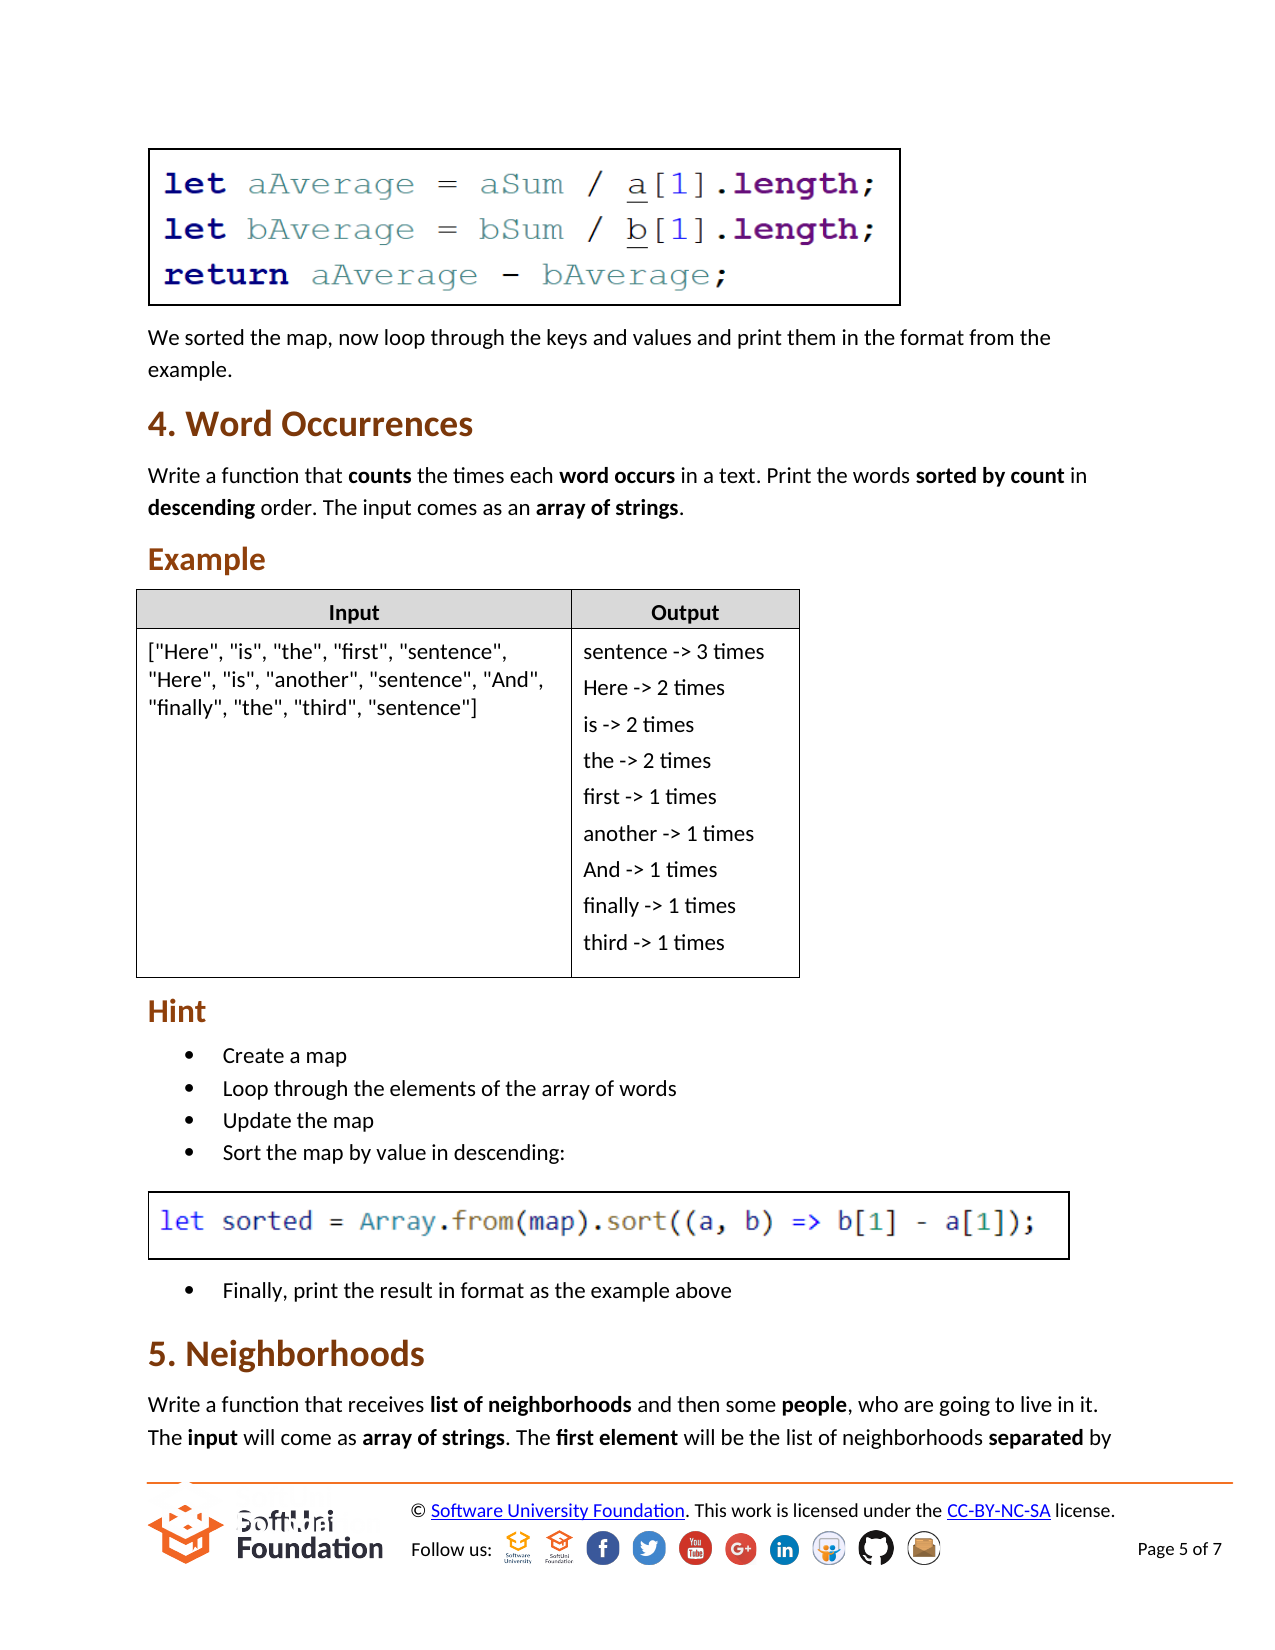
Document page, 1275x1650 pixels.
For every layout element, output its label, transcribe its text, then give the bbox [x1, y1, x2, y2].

picture [770, 1556, 778, 1565]
table_header Output [572, 590, 799, 628]
picture [586, 1531, 620, 1565]
list Create a map [185, 1041, 1127, 1069]
picture [725, 1533, 757, 1565]
picture [149, 1193, 1068, 1258]
list Sort the map by value in descending: [185, 1138, 1127, 1166]
picture [504, 1531, 532, 1565]
picture [858, 1530, 894, 1565]
picture [147, 1480, 383, 1564]
table_cell ["Here", "is", "the", "first", "sentence", "Here", "is", "another", "sentence", "And", "finally", "the", "third", "sentence"] [137, 629, 571, 977]
picture [812, 1531, 846, 1565]
picture [907, 1531, 941, 1565]
table_header Input [137, 590, 571, 628]
text We sorted the map, now loop through the keys and values and print them in the format from the example. [148, 323, 1127, 383]
subtitle Hint [148, 991, 1127, 1031]
picture [770, 1535, 778, 1544]
subtitle Example [148, 538, 1127, 578]
table_cell sentence -> 3 times Here -> 2 times is -> 2 times the -> 2 times first -> 1 times another -> 1 times And -> 1 times finally -> 1 times third -> 1 times [572, 629, 799, 977]
picture [632, 1531, 666, 1565]
list Update the map [185, 1106, 1127, 1134]
picture [545, 1530, 574, 1565]
subtitle Neighborhoods [148, 1329, 1127, 1375]
list Loop through the elements of the array of words [185, 1074, 1127, 1102]
text Write a function that counts the times each word occurs in a text. Print the words sorted by count in descending order. The input comes as an array of strings. [148, 461, 1127, 521]
picture [791, 1535, 799, 1544]
picture [150, 150, 899, 304]
picture [679, 1531, 712, 1565]
subtitle Word Occurrences [148, 400, 1127, 446]
list Finally, print the result in format as the example above [185, 1276, 1127, 1304]
picture [791, 1556, 799, 1565]
picture [783, 1547, 792, 1556]
